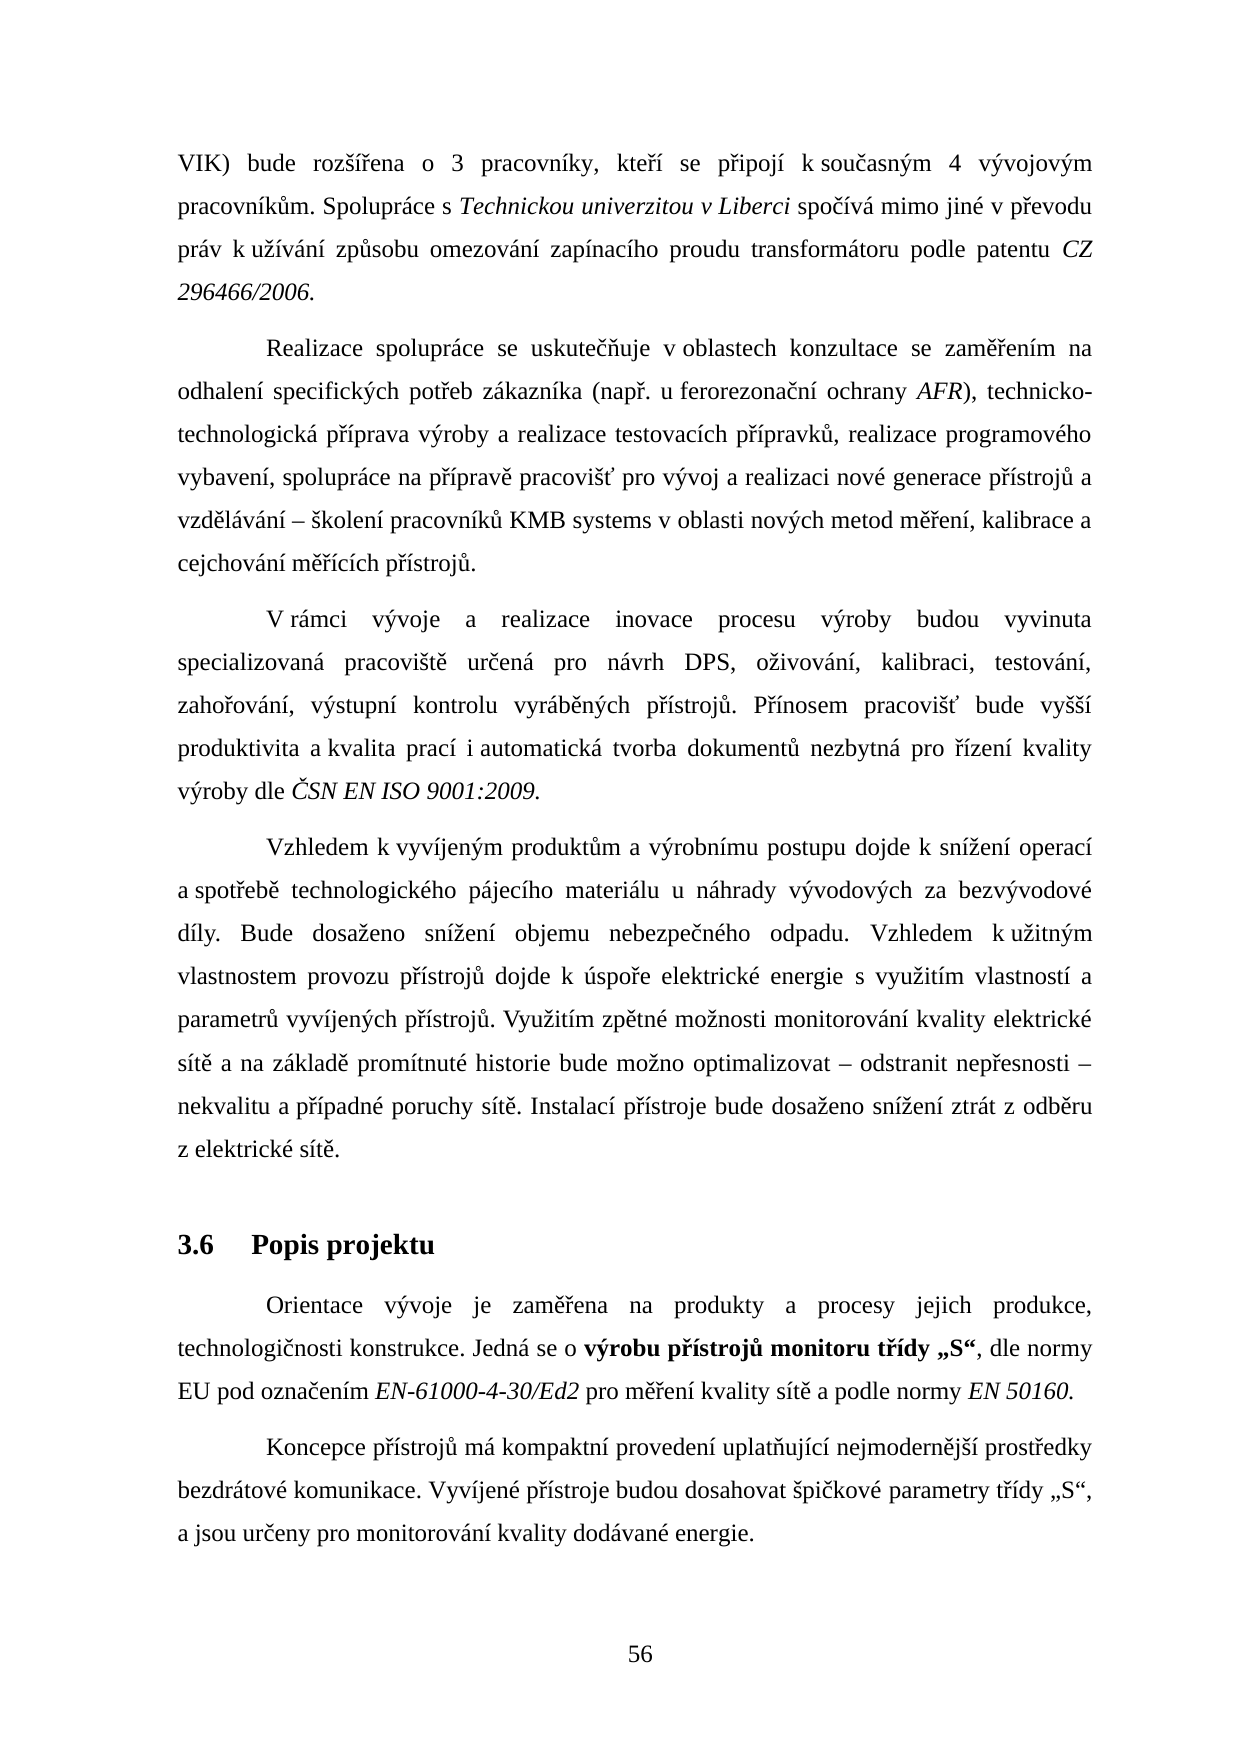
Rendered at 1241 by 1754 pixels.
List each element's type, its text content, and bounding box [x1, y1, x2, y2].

text Realizace spolupráce se uskutečňuje v oblastech konzultace se zaměřením na odhalení specifických potřeb zákazníka (např. u ferorezonační ochrany AFR), technicko-technologická příprava výroby a realizace testovacích přípravků, realizace programového vybavení, spolupráce na přípravě pracovišť pro vývoj a realizaci nové generace přístrojů a vzdělávání – školení pracovníků KMB systems v oblasti nových metod měření, kalibrace a cejchování měřících přístrojů. [177, 333, 1092, 577]
text Koncepce přístrojů má kompaktní provedení uplatňující nejmodernější prostředky bezdrátové komunikace. Vyvíjené přístroje budou dosahovat špičkové parametry třídy „S“, a jsou určeny pro monitorování kvality dodávané energie. [177, 1432, 1092, 1547]
text Vzhledem k vyvíjeným produktům a výrobnímu postupu dojde k snížení operací a spotřebě technologického pájecího materiálu u náhrady vývodových za bezvývodové díly. Bude dosaženo snížení objemu nebezpečného odpadu. Vzhledem k užitným vlastnostem provozu přístrojů dojde k úspoře elektrické energie s využitím vlastností a parametrů vyvíjených přístrojů. Využitím zpětné možnosti monitorování kvality elektrické sítě a na základě promítnuté historie bude možno optimalizovat – odstranit nepřesnosti – nekvalitu a případné poruchy sítě. Instalací přístroje bude dosaženo snížení ztrát z odběru z elektrické sítě. [177, 832, 1092, 1163]
subtitle Popis projektu [177, 1227, 1092, 1261]
text V rámci vývoje a realizace inovace procesu výroby budou vyvinuta specializovaná pracoviště určená pro návrh DPS, oživování, kalibraci, testování, zahořování, výstupní kontrolu vyráběných přístrojů. Přínosem pracovišť bude vyšší produktivita a kvalita prací i automatická tvorba dokumentů nezbytná pro řízení kvality výroby dle ČSN EN ISO 9001:2009. [177, 604, 1092, 805]
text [177, 148, 1092, 306]
text Orientace vývoje je zaměřena na produkty a procesy jejich produkce, technologičnosti konstrukce. Jedná se o výrobu přístrojů monitoru třídy „S“, dle normy EU pod označením EN-61000-4-30/Ed2 pro měření kvality sítě a podle normy EN 50160. [177, 1290, 1092, 1405]
